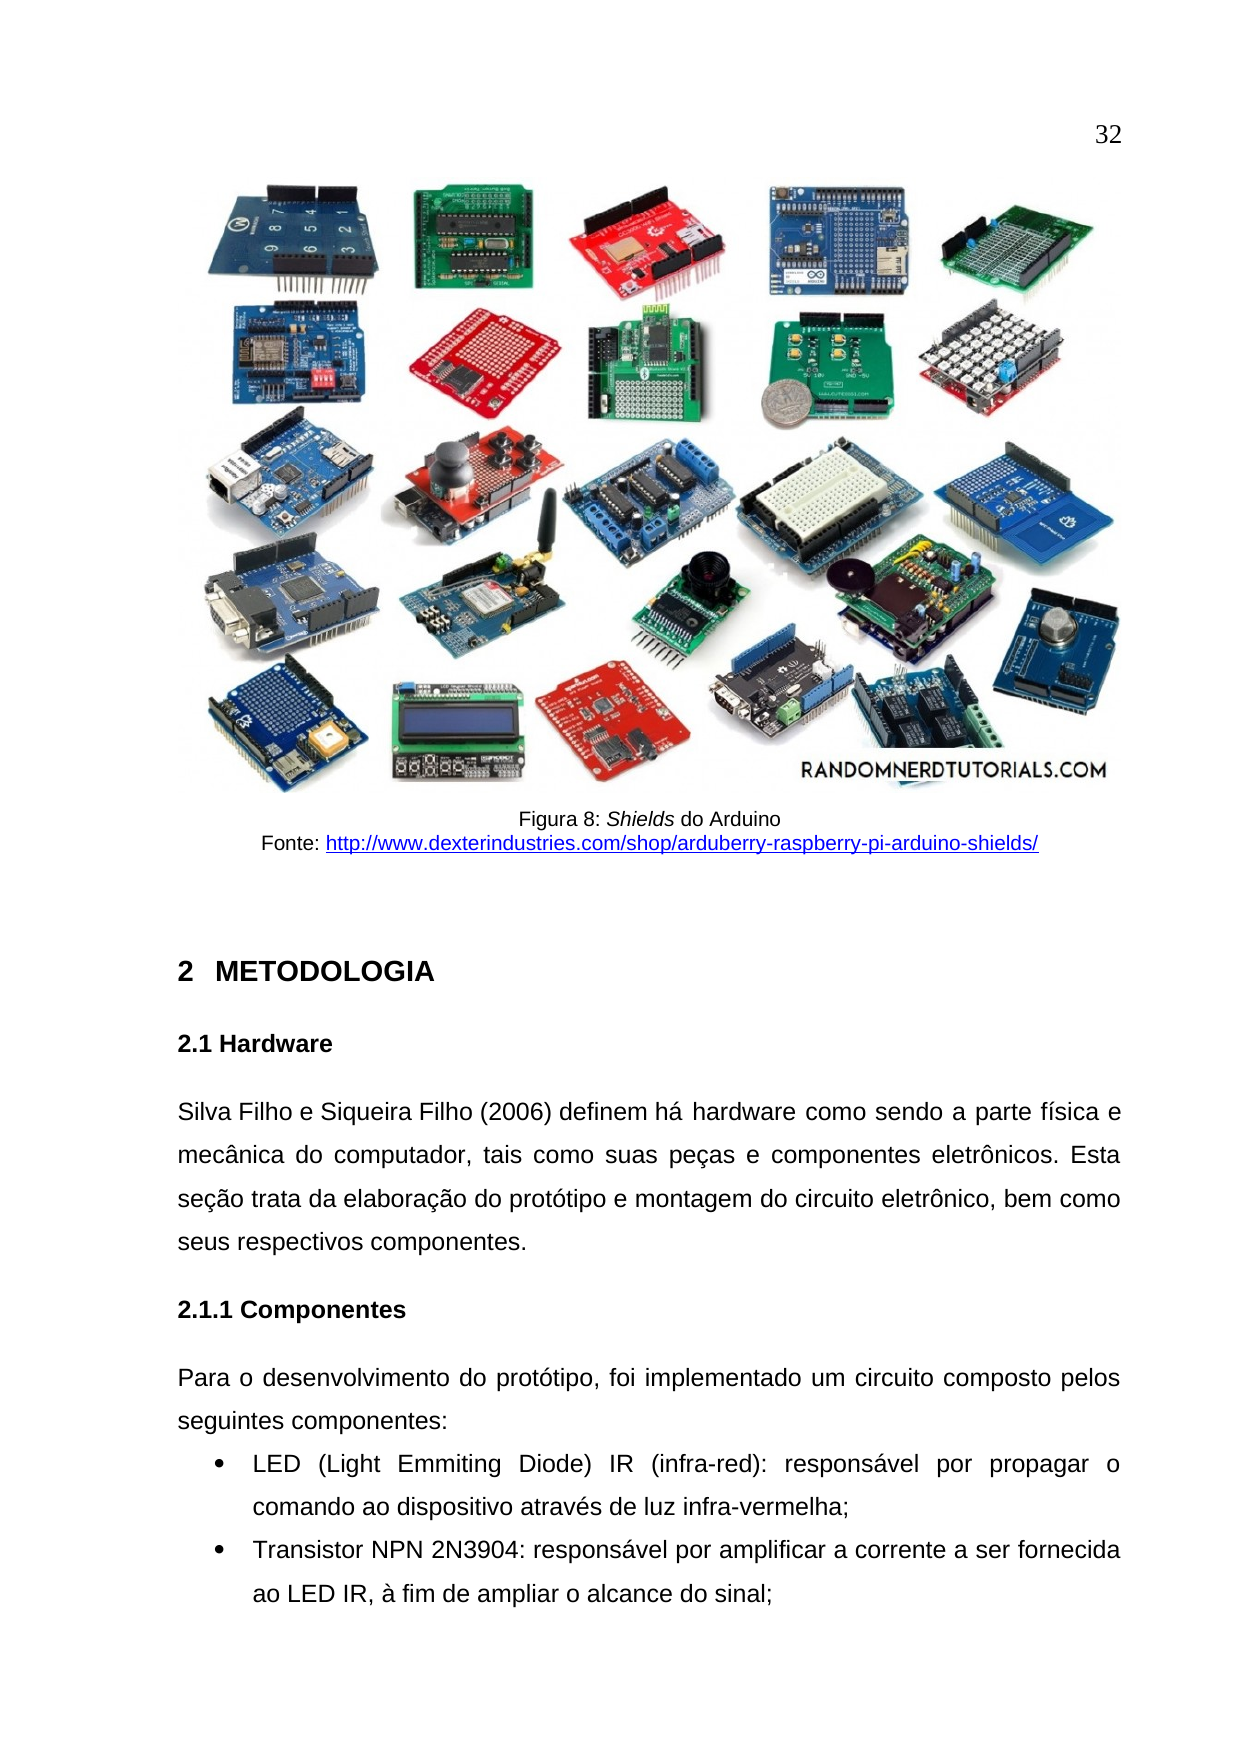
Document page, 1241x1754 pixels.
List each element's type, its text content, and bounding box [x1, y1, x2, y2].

text Para o desenvolvimento do protótipo, foi implementado um circuito composto pelos seguintes componentes: [177, 1363, 1122, 1435]
list LED (Light Emmiting Diode) IR (infra-red): responsável por propagar o comando ao dispositivo através de luz infra-vermelha; [215, 1449, 1122, 1521]
text Silva Filho e Siqueira Filho (2006) definem há hardware como sendo a parte física e mecânica do computador, tais como suas peças e componentes eletrônicos. Esta seção trata da elaboração do protótipo e montagem do circuito eletrônico, bem como seus respectivos componentes. [177, 1097, 1122, 1255]
subtitle Componentes [177, 1295, 1122, 1323]
list Transistor NPN 2N3904: responsável por amplificar a corrente a ser fornecida ao LED IR, à fim de ampliar o alcance do sinal; [215, 1536, 1122, 1607]
subtitle METODOLOGIA [177, 954, 1122, 987]
picture [177, 177, 1122, 793]
subtitle Hardware [177, 1029, 1122, 1058]
